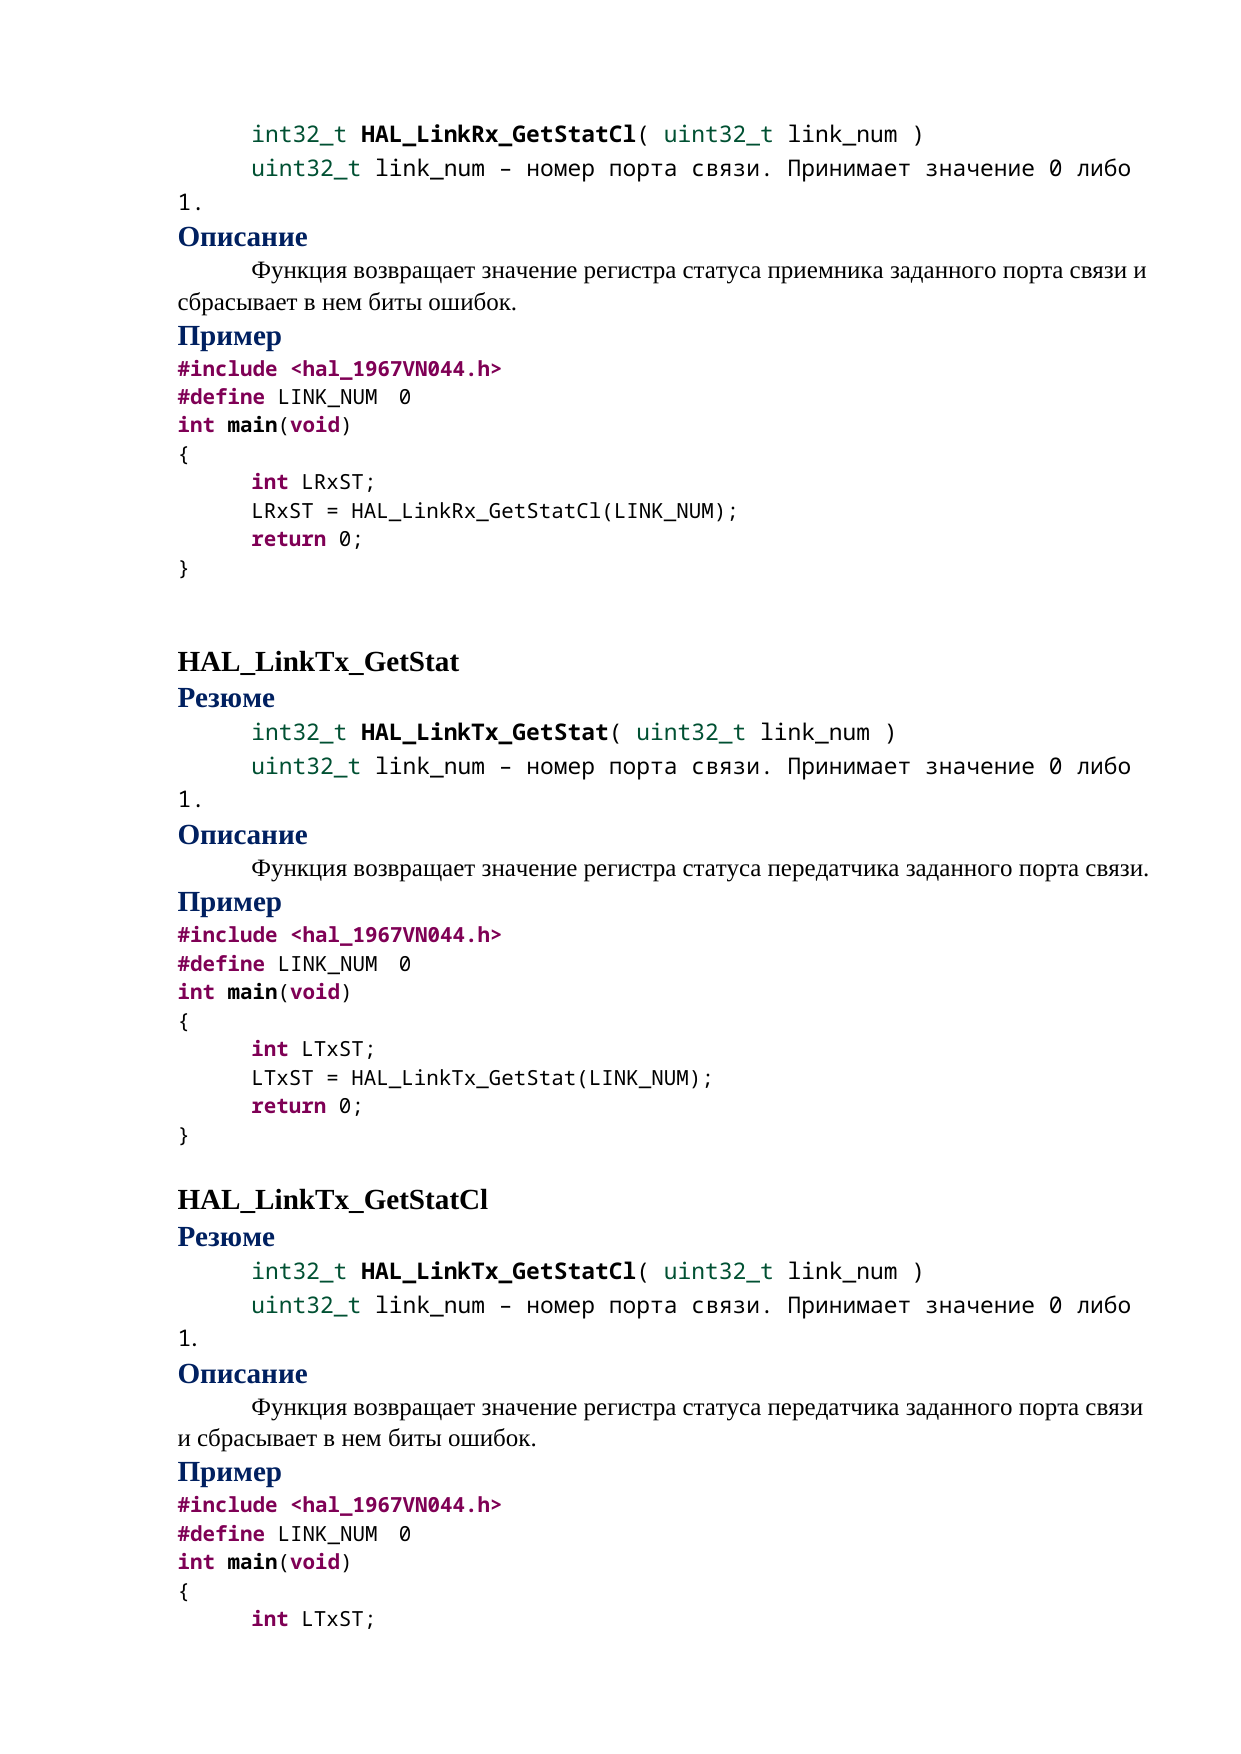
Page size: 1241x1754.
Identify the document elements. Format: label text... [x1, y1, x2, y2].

text LRxST = HAL_LinkRx_GetStatCl(LINK_NUM); [177, 496, 1152, 524]
text return 0; [177, 524, 1152, 553]
text uint32_t link_num – номер порта связи. Принимает значение 0 либо 1. [177, 152, 1152, 217]
text Функция возвращает значение регистра статуса приемника заданного порта связи и сбрасывает в нем биты ошибок. [177, 256, 1152, 315]
text #define LINK_NUM 0 [177, 949, 1152, 977]
text #include <hal_1967VN044.h> [177, 921, 1152, 949]
text #define LINK_NUM 0 [177, 1519, 1152, 1547]
text { [177, 439, 1152, 467]
text int32_t HAL_LinkTx_GetStatCl( uint32_t link_num ) [177, 1255, 1152, 1286]
text Описание [177, 219, 1152, 253]
text uint32_t link_num – номер порта связи. Принимает значение 0 либо 1. [177, 750, 1152, 815]
text #include <hal_1967VN044.h> [177, 354, 1152, 382]
subtitle HAL_LinkTx_GetStatCl [177, 1182, 1152, 1216]
text int LTxST; [177, 1034, 1152, 1063]
text uint32_t link_num – номер порта связи. Принимает значение 0 либо 1. [177, 1288, 1152, 1353]
text #include <hal_1967VN044.h> [177, 1490, 1152, 1519]
text int32_t HAL_LinkTx_GetStat( uint32_t link_num ) [177, 716, 1152, 747]
text return 0; [177, 1091, 1152, 1120]
text int LRxST; [177, 467, 1152, 496]
text Пример [177, 1454, 1152, 1488]
text #define LINK_NUM 0 [177, 382, 1152, 411]
text int32_t HAL_LinkRx_GetStatCl( uint32_t link_num ) [177, 118, 1152, 149]
text LTxST = HAL_LinkTx_GetStat(LINK_NUM); [177, 1063, 1152, 1091]
text { [177, 1006, 1152, 1034]
text int main(void) [177, 977, 1152, 1006]
text Пример [177, 884, 1152, 918]
text Описание [177, 1356, 1152, 1389]
text Резюме [177, 680, 1152, 713]
subtitle HAL_LinkTx_GetStat [177, 644, 1152, 677]
text } [177, 1120, 1152, 1148]
text Описание [177, 817, 1152, 851]
text Резюме [177, 1219, 1152, 1252]
text { [177, 1576, 1152, 1604]
text Функция возвращает значение регистра статуса передатчика заданного порта связи и сбрасывает в нем биты ошибок. [177, 1392, 1152, 1452]
text Функция возвращает значение регистра статуса передатчика заданного порта связи. [177, 853, 1152, 882]
text int main(void) [177, 411, 1152, 439]
text Пример [177, 318, 1152, 351]
text int LTxST; [177, 1604, 1152, 1633]
text } [177, 553, 1152, 581]
text int main(void) [177, 1547, 1152, 1576]
